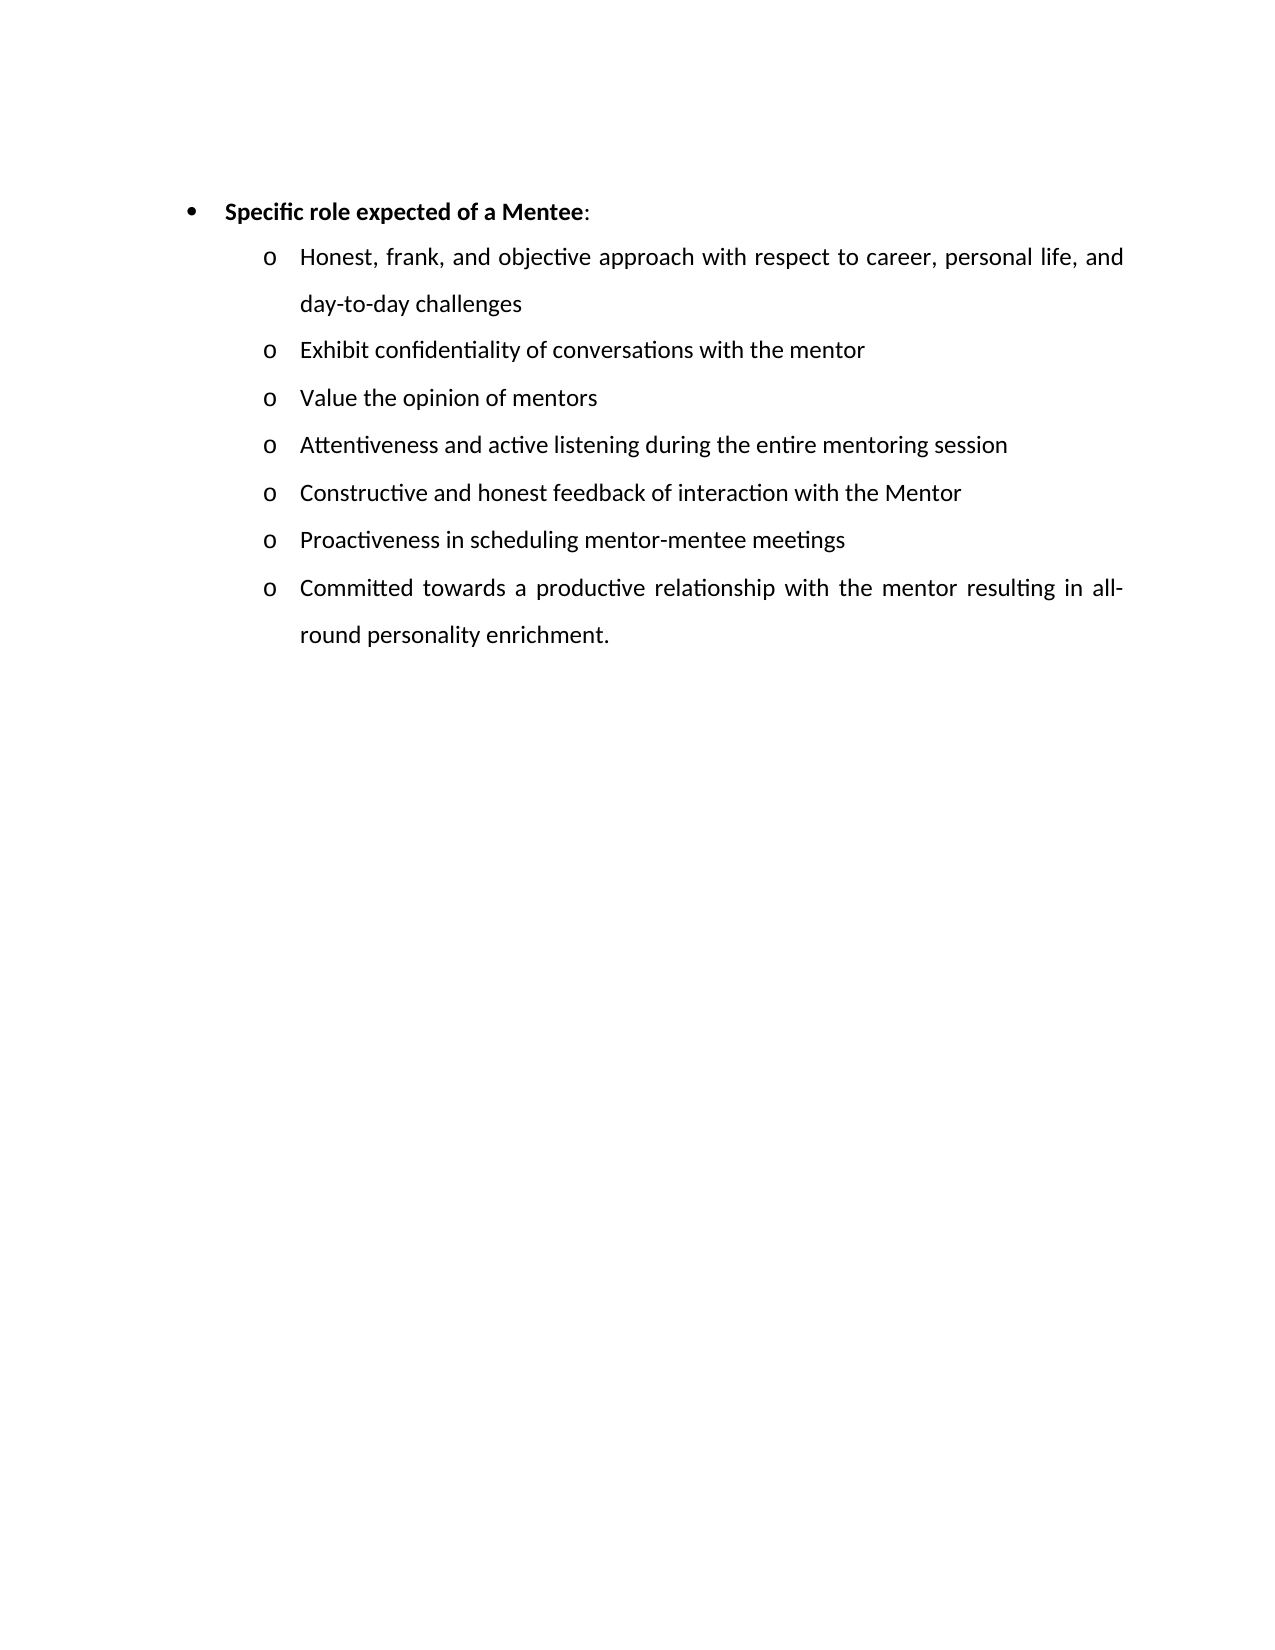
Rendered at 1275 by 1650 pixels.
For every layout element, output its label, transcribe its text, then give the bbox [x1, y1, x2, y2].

list Proactiveness in scheduling mentor-mentee meetings [262, 524, 1125, 556]
list Committed towards a productive relationship with the mentor resulting in all-round personality enrichment. [262, 572, 1125, 650]
list Attentiveness and active listening during the entire mentoring session [262, 429, 1125, 461]
list Constructive and honest feedback of interaction with the Mentor [262, 477, 1125, 509]
list Honest, frank, and objective approach with respect to career, personal life, and day-to-day challenges [262, 241, 1125, 319]
list Value the opinion of mentors [262, 382, 1125, 413]
list Specific role expected of a Mentee: [187, 196, 1125, 226]
list Exhibit confidentiality of conversations with the mentor [262, 334, 1125, 366]
